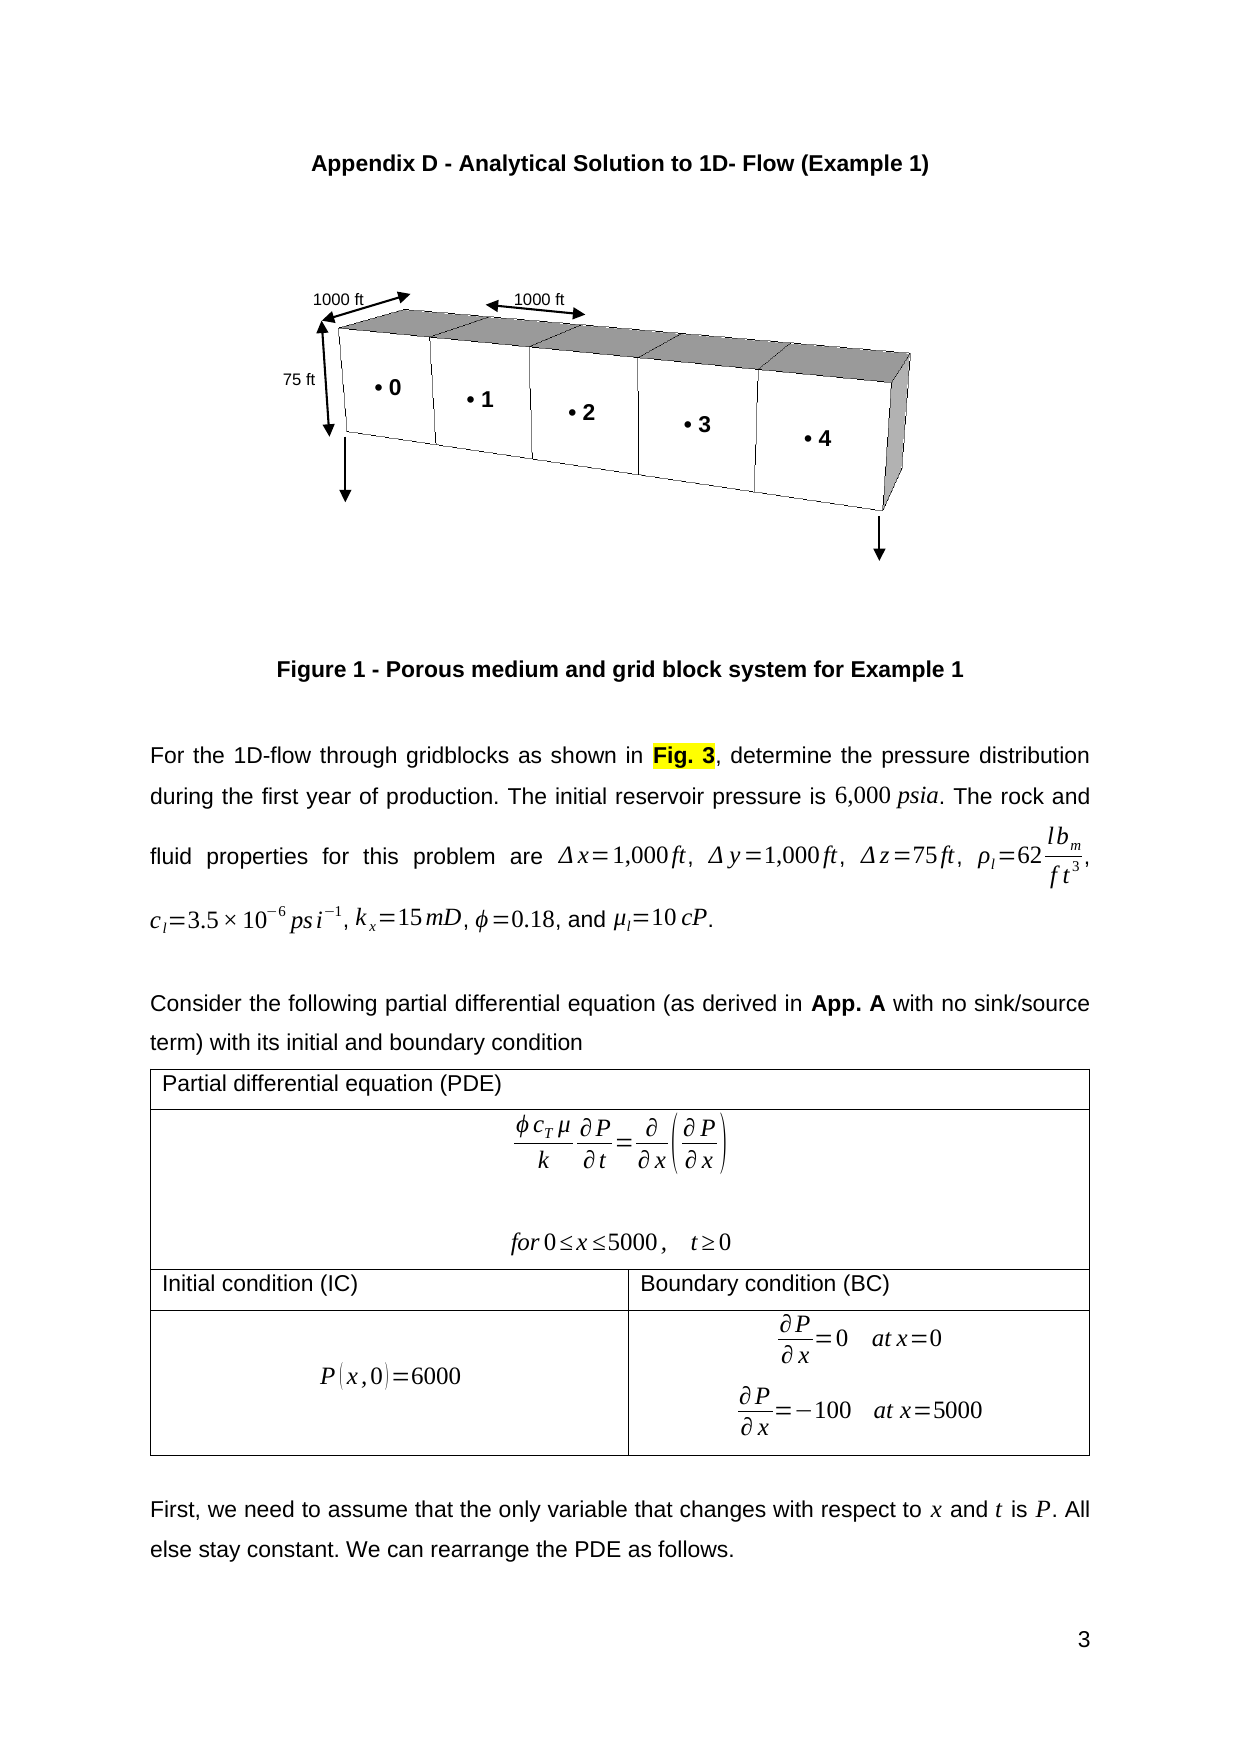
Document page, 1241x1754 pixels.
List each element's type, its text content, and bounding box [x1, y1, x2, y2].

table_header Partial differential equation (PDE) [151, 1070, 1089, 1109]
text For the 1D-flow through gridblocks as shown in Fig. 3, determine the pressure distribution during the first year of production. The initial reservoir pressure is . The rock and fluid properties for this problem are , , , , , , , and . [150, 742, 1090, 937]
table_cell Initial condition (IC) [151, 1270, 628, 1309]
table_cell [629, 1311, 1089, 1455]
table_cell [151, 1311, 628, 1455]
text First, we need to assume that the only variable that changes with respect to and is . All else stay constant. We can rearrange the PDE as follows. [150, 1495, 1090, 1562]
table_cell [151, 1110, 1089, 1269]
picture [303, 234, 968, 551]
text Consider the following partial differential equation (as derived in App. A with no sink/source term) with its initial and boundary condition [150, 989, 1090, 1055]
subtitle Appendix D - Analytical Solution to 1D- Flow (Example 1) [150, 150, 1090, 176]
table_cell Boundary condition (BC) [629, 1270, 1089, 1309]
